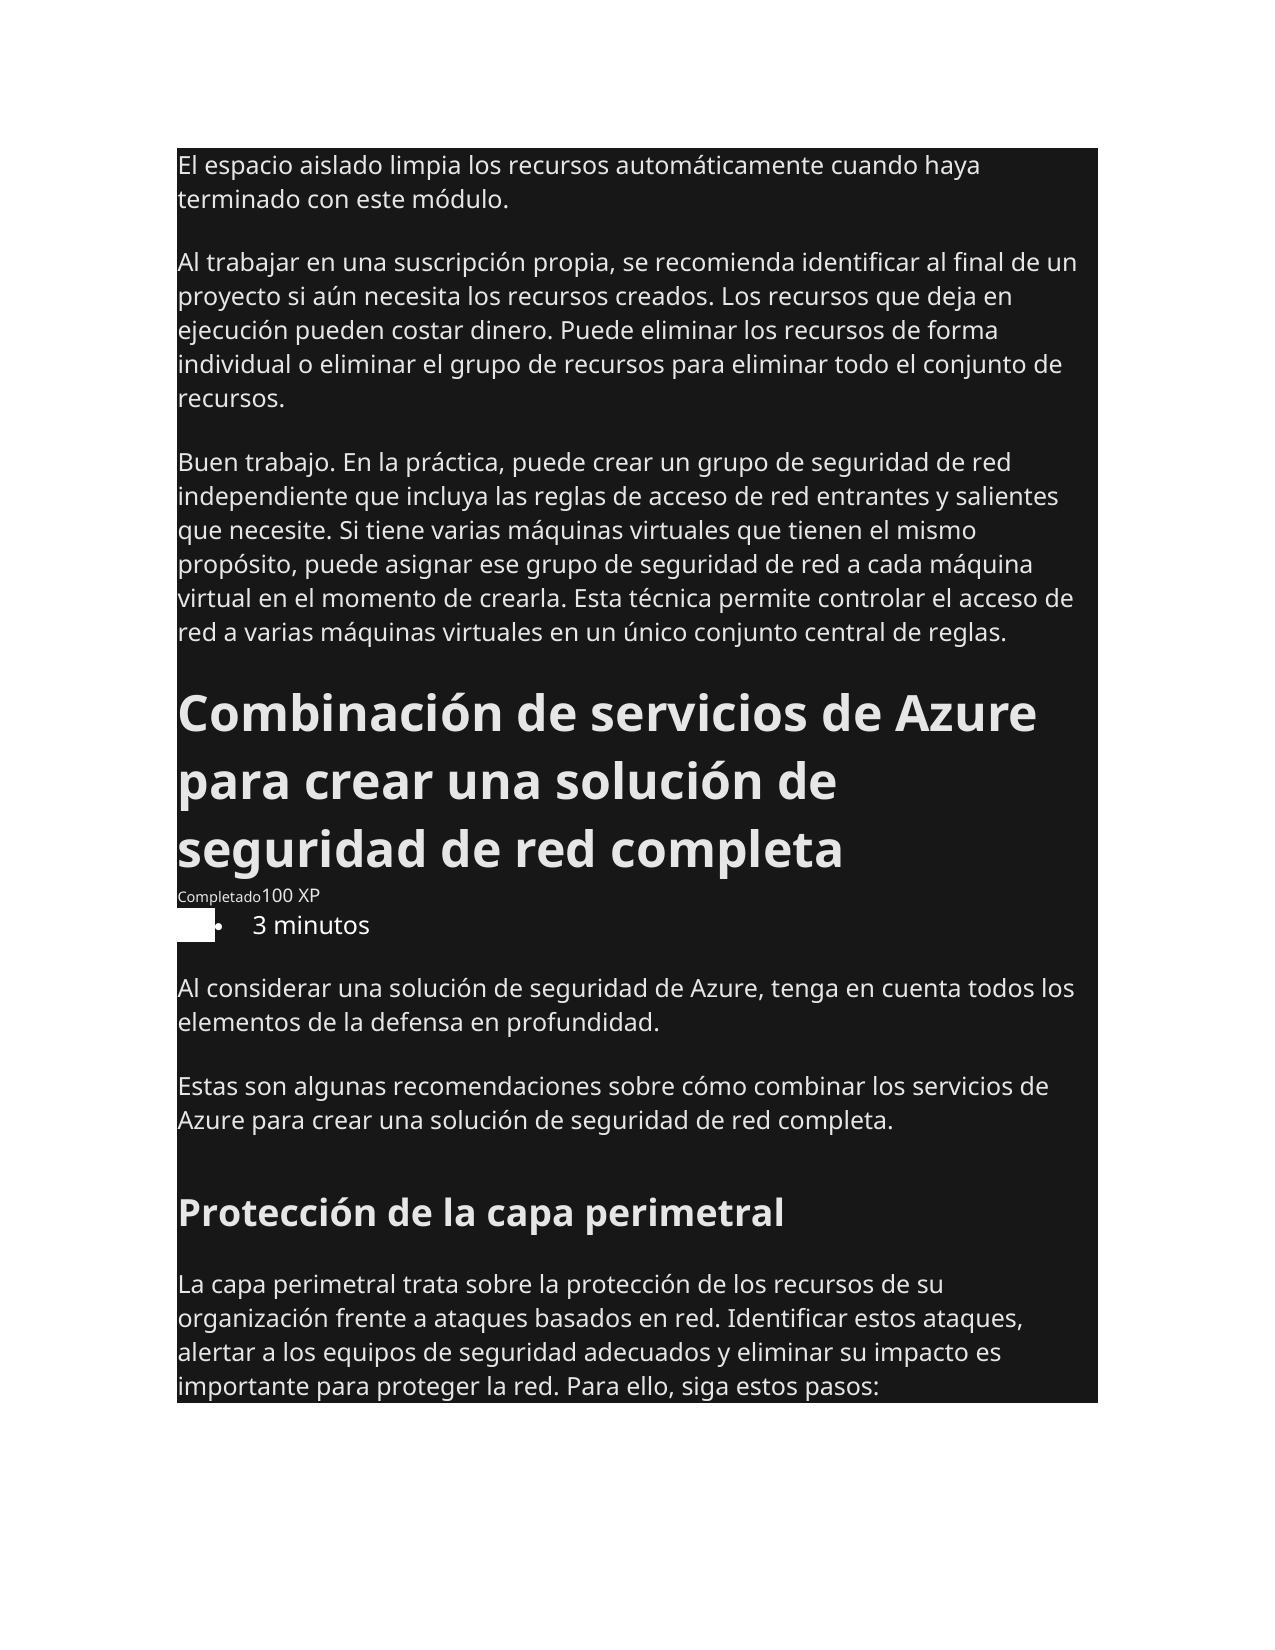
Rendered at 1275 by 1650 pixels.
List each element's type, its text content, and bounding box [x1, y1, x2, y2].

text Combinación de servicios de Azure para crear una solución de seguridad de red completa [177, 678, 1098, 882]
text Estas son algunas recomendaciones sobre cómo combinar los servicios de Azure para crear una solución de seguridad de red completa. [177, 1068, 1098, 1136]
list 3 minutos [215, 908, 1098, 942]
text Protección de la capa perimetral [177, 1186, 1098, 1237]
text Buen trabajo. En la práctica, puede crear un grupo de seguridad de red independiente que incluya las reglas de acceso de red entrantes y salientes que necesite. Si tiene varias máquinas virtuales que tienen el mismo propósito, puede asignar ese grupo de seguridad de red a cada máquina virtual en el momento de crearla. Esta técnica permite controlar el acceso de red a varias máquinas virtuales en un único conjunto central de reglas. [177, 444, 1098, 649]
text El espacio aislado limpia los recursos automáticamente cuando haya terminado con este módulo. [177, 148, 1098, 216]
text Al trabajar en una suscripción propia, se recomienda identificar al final de un proyecto si aún necesita los recursos creados. Los recursos que deja en ejecución pueden costar dinero. Puede eliminar los recursos de forma individual o eliminar el grupo de recursos para eliminar todo el conjunto de recursos. [177, 245, 1098, 415]
text Al considerar una solución de seguridad de Azure, tenga en cuenta todos los elementos de la defensa en profundidad. [177, 971, 1098, 1039]
text Completado100 XP [177, 882, 1098, 908]
text La capa perimetral trata sobre la protección de los recursos de su organización frente a ataques basados en red. Identificar estos ataques, alertar a los equipos de seguridad adecuados y eliminar su impacto es importante para proteger la red. Para ello, siga estos pasos: [177, 1267, 1098, 1403]
